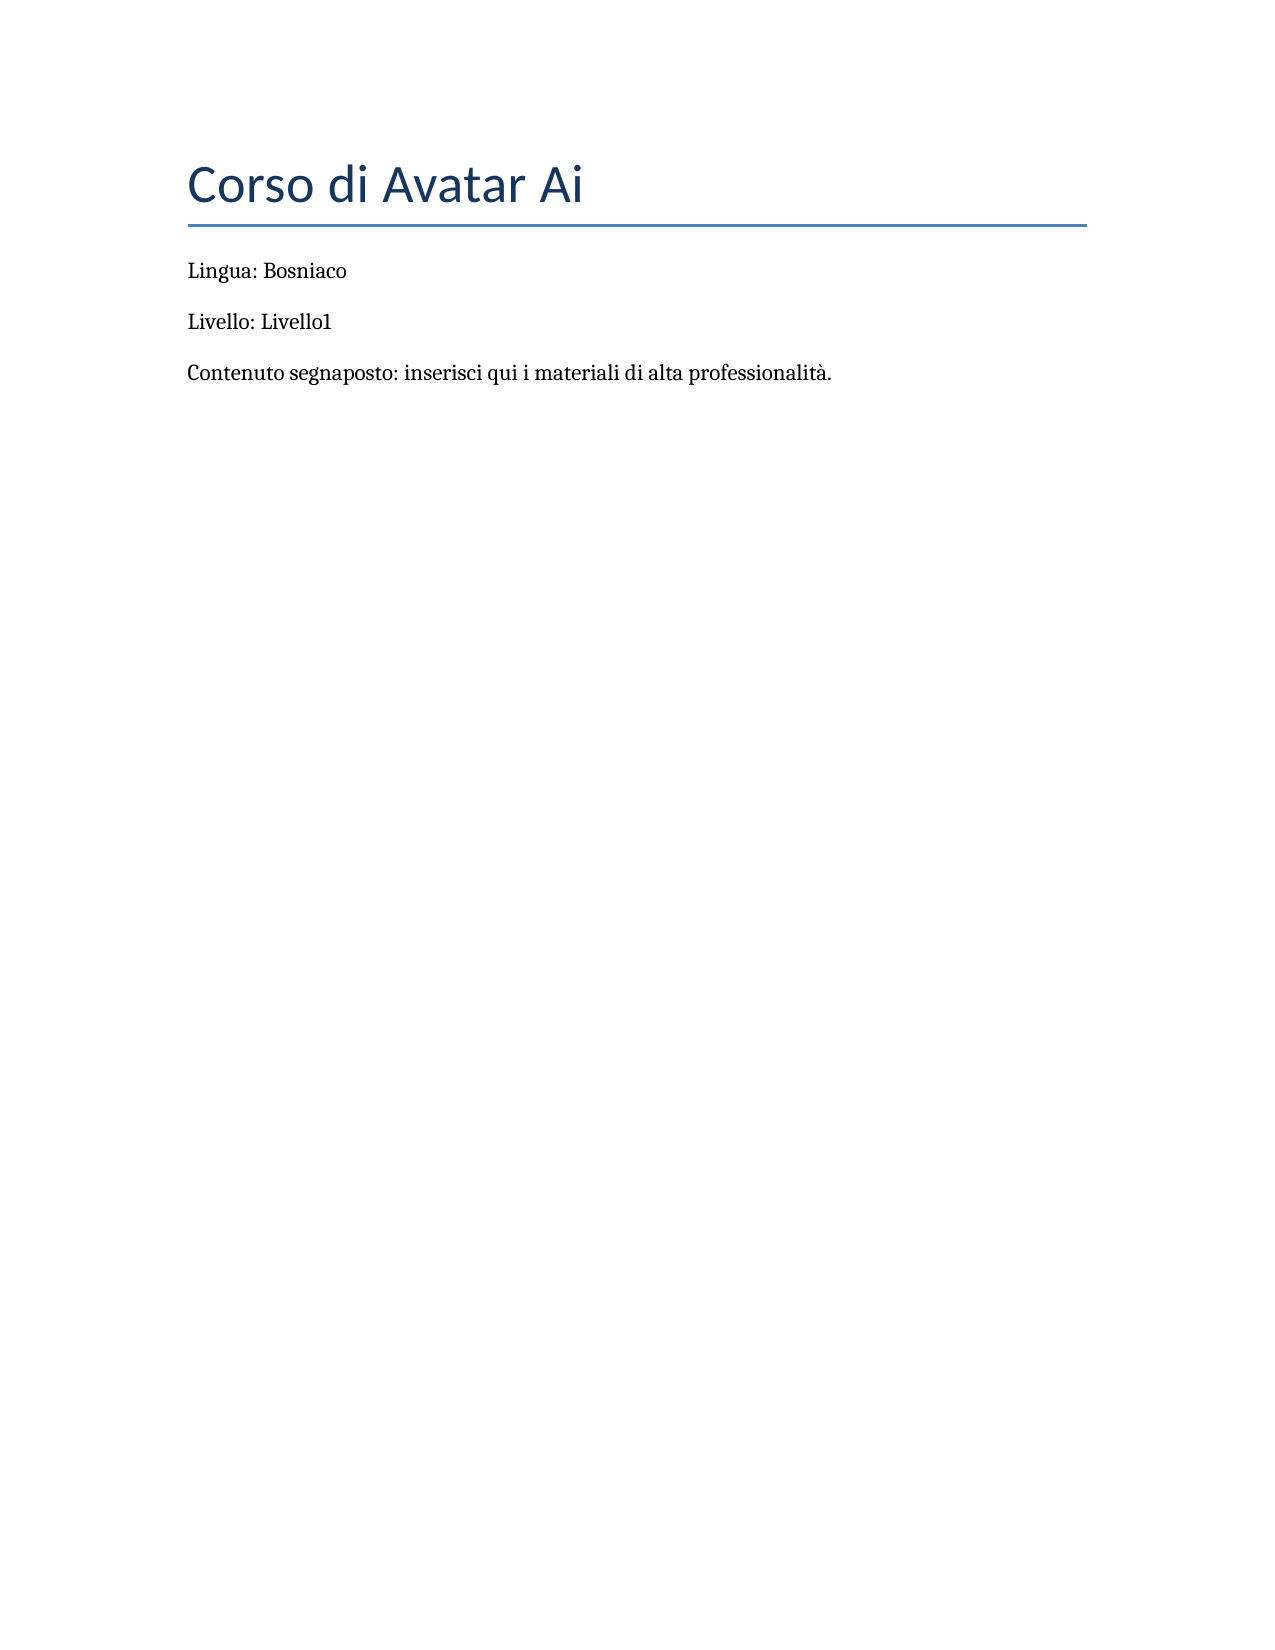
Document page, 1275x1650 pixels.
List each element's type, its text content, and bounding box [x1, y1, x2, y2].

text Lingua: Bosniaco [187, 258, 1087, 284]
text Contenuto segnaposto: inserisci qui i materiali di alta professionalità. [187, 360, 1087, 386]
text Livello: Livello1 [187, 309, 1087, 335]
title Corso di Avatar Ai [187, 150, 1087, 227]
